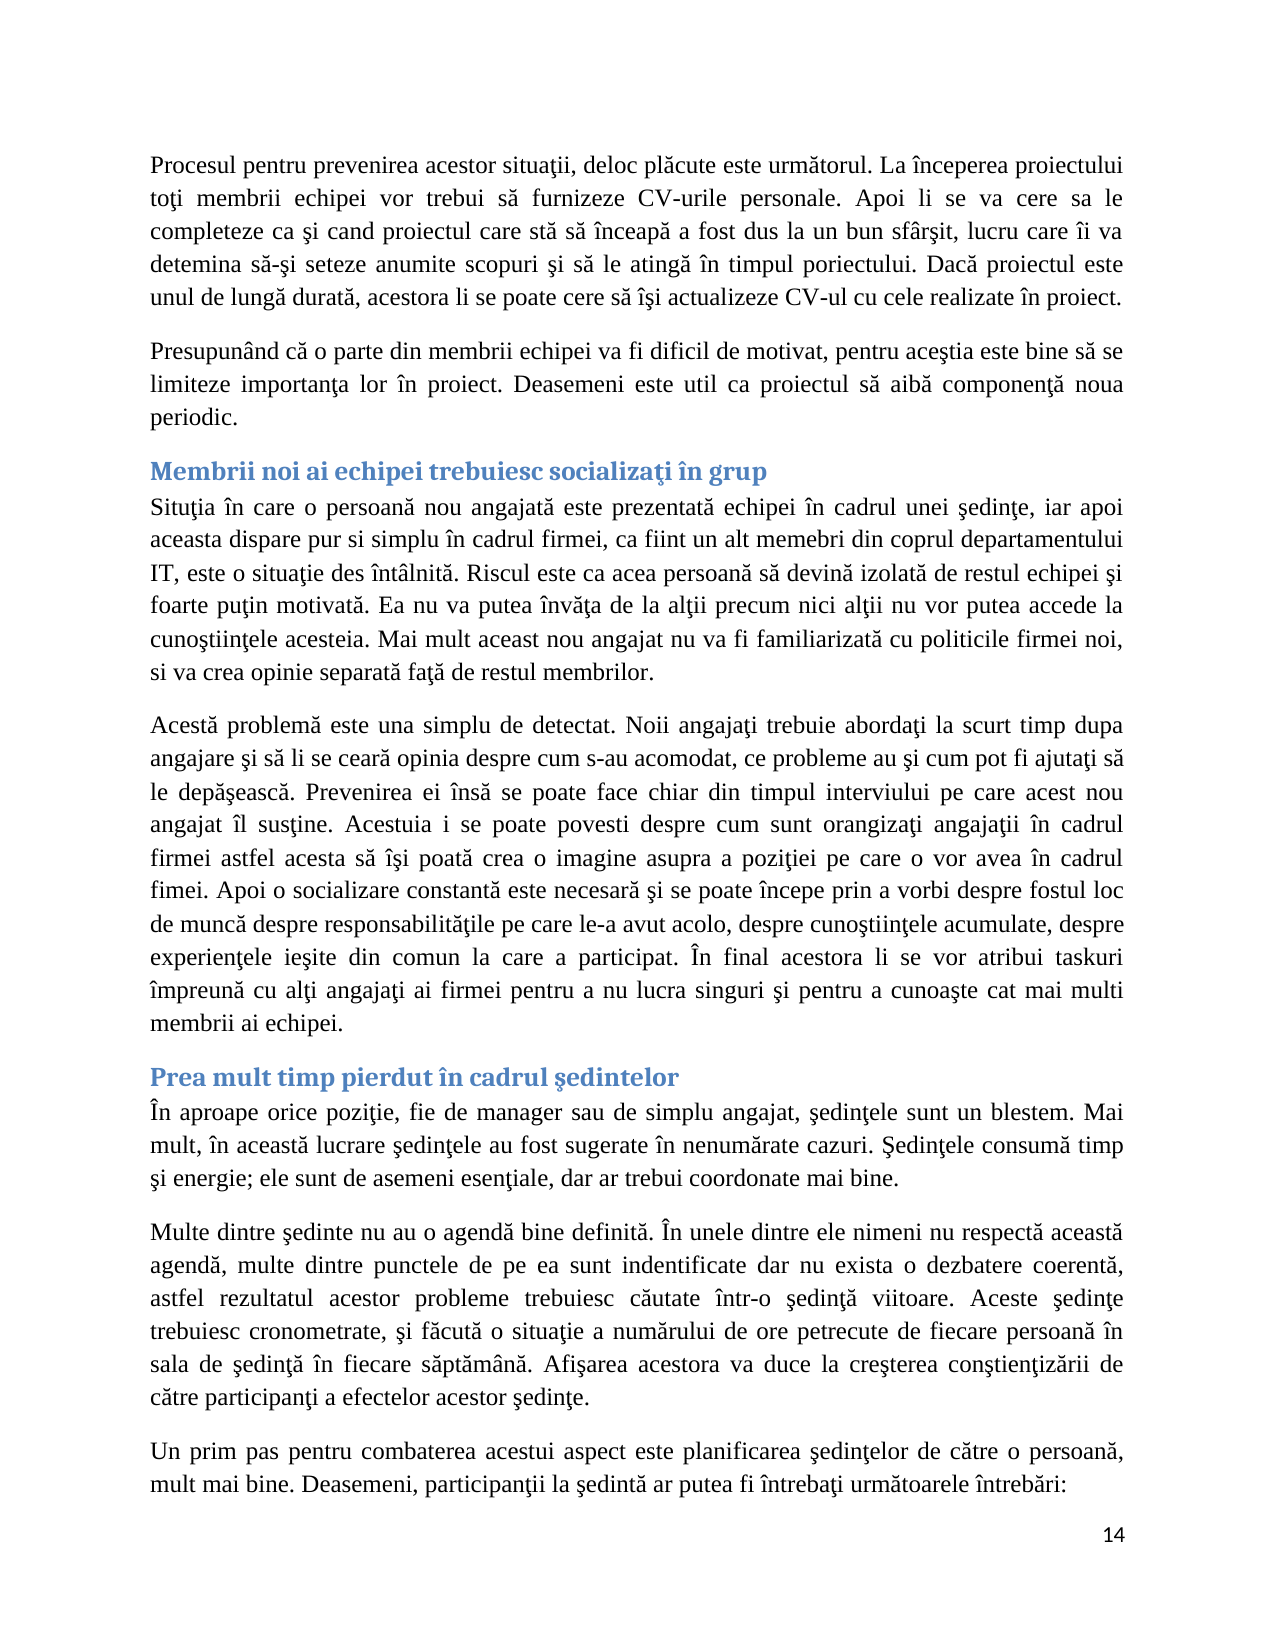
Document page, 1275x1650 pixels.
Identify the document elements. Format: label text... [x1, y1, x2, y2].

text Un prim pas pentru combaterea acestui aspect este planificarea şedinţelor de către o persoană, mult mai bine. Deasemeni, participanţii la şedintă ar putea fi întrebaţi următoarele întrebări: [150, 1436, 1125, 1498]
text Situţia în care o persoană nou angajată este prezentată echipei în cadrul unei şedinţe, iar apoi aceasta dispare pur si simplu în cadrul firmei, ca fiint un alt memebri din coprul departamentului IT, este o situaţie des întâlnită. Riscul este ca acea persoană să devină izolată de restul echipei şi foarte puţin motivată. Ea nu va putea învăţa de la alţii precum nici alţii nu vor putea accede la cunoştiinţele acesteia. Mai mult aceast nou angajat nu va fi familiarizată cu politicile firmei noi, si va crea opinie separată faţă de restul membrilor. [150, 492, 1125, 685]
subtitle Prea mult timp pierdut în cadrul şedintelor [150, 1062, 1125, 1093]
text Acestă problemă este una simplu de detectat. Noii angajaţi trebuie abordaţi la scurt timp dupa angajare şi să li se ceară opinia despre cum s-au acomodat, ce probleme au şi cum pot fi ajutaţi să le depăşească. Prevenirea ei însă se poate face chiar din timpul interviului pe care acest nou angajat îl susţine. Acestuia i se poate povesti despre cum sunt orangizaţi angajaţii în cadrul firmei astfel acesta să îşi poată crea o imagine asupra a poziţiei pe care o vor avea în cadrul fimei. Apoi o socializare constantă este necesară şi se poate începe prin a vorbi despre fostul loc de muncă despre responsabilităţile pe care le-a avut acolo, despre cunoştiinţele acumulate, despre experienţele ieşite din comun la care a participat. În final acestora li se vor atribui taskuri împreună cu alţi angajaţi ai firmei pentru a nu lucra singuri şi pentru a cunoaşte cat mai multi membrii ai echipei. [150, 711, 1125, 1036]
subtitle Membrii noi ai echipei trebuiesc socializaţi în grup [150, 456, 1125, 487]
text În aproape orice poziţie, fie de manager sau de simplu angajat, şedinţele sunt un blestem. Mai mult, în această lucrare şedinţele au fost sugerate în nenumărate cazuri. Şedinţele consumă timp şi energie; ele sunt de asemeni esenţiale, dar ar trebui coordonate mai bine. [150, 1097, 1125, 1192]
text Multe dintre şedinte nu au o agendă bine definită. În unele dintre ele nimeni nu respectă această agendă, multe dintre punctele de pe ea sunt indentificate dar nu exista o dezbatere coerentă, astfel rezultatul acestor probleme trebuiesc căutate într-o şedinţă viitoare. Aceste şedinţe trebuiesc cronometrate, şi făcută o situaţie a numărului de ore petrecute de fiecare persoană în sala de şedinţă în fiecare săptămână. Afişarea acestora va duce la creşterea conştienţizării de către participanţi a efectelor acestor şedinţe. [150, 1217, 1125, 1411]
text Procesul pentru prevenirea acestor situaţii, deloc plăcute este următorul. La începerea proiectului toţi membrii echipei vor trebui să furnizeze CV-urile personale. Apoi li se va cere sa le completeze ca şi cand proiectul care stă să înceapă a fost dus la un bun sfârşit, lucru care îi va detemina să-şi seteze anumite scopuri şi să le atingă în timpul poriectului. Dacă proiectul este unul de lungă durată, acestora li se poate cere să îşi actualizeze CV-ul cu cele realizate în proiect. [150, 150, 1125, 311]
text Presupunând că o parte din membrii echipei va fi dificil de motivat, pentru aceştia este bine să se limiteze importanţa lor în proiect. Deasemeni este util ca proiectul să aibă componenţă noua periodic. [150, 336, 1125, 431]
